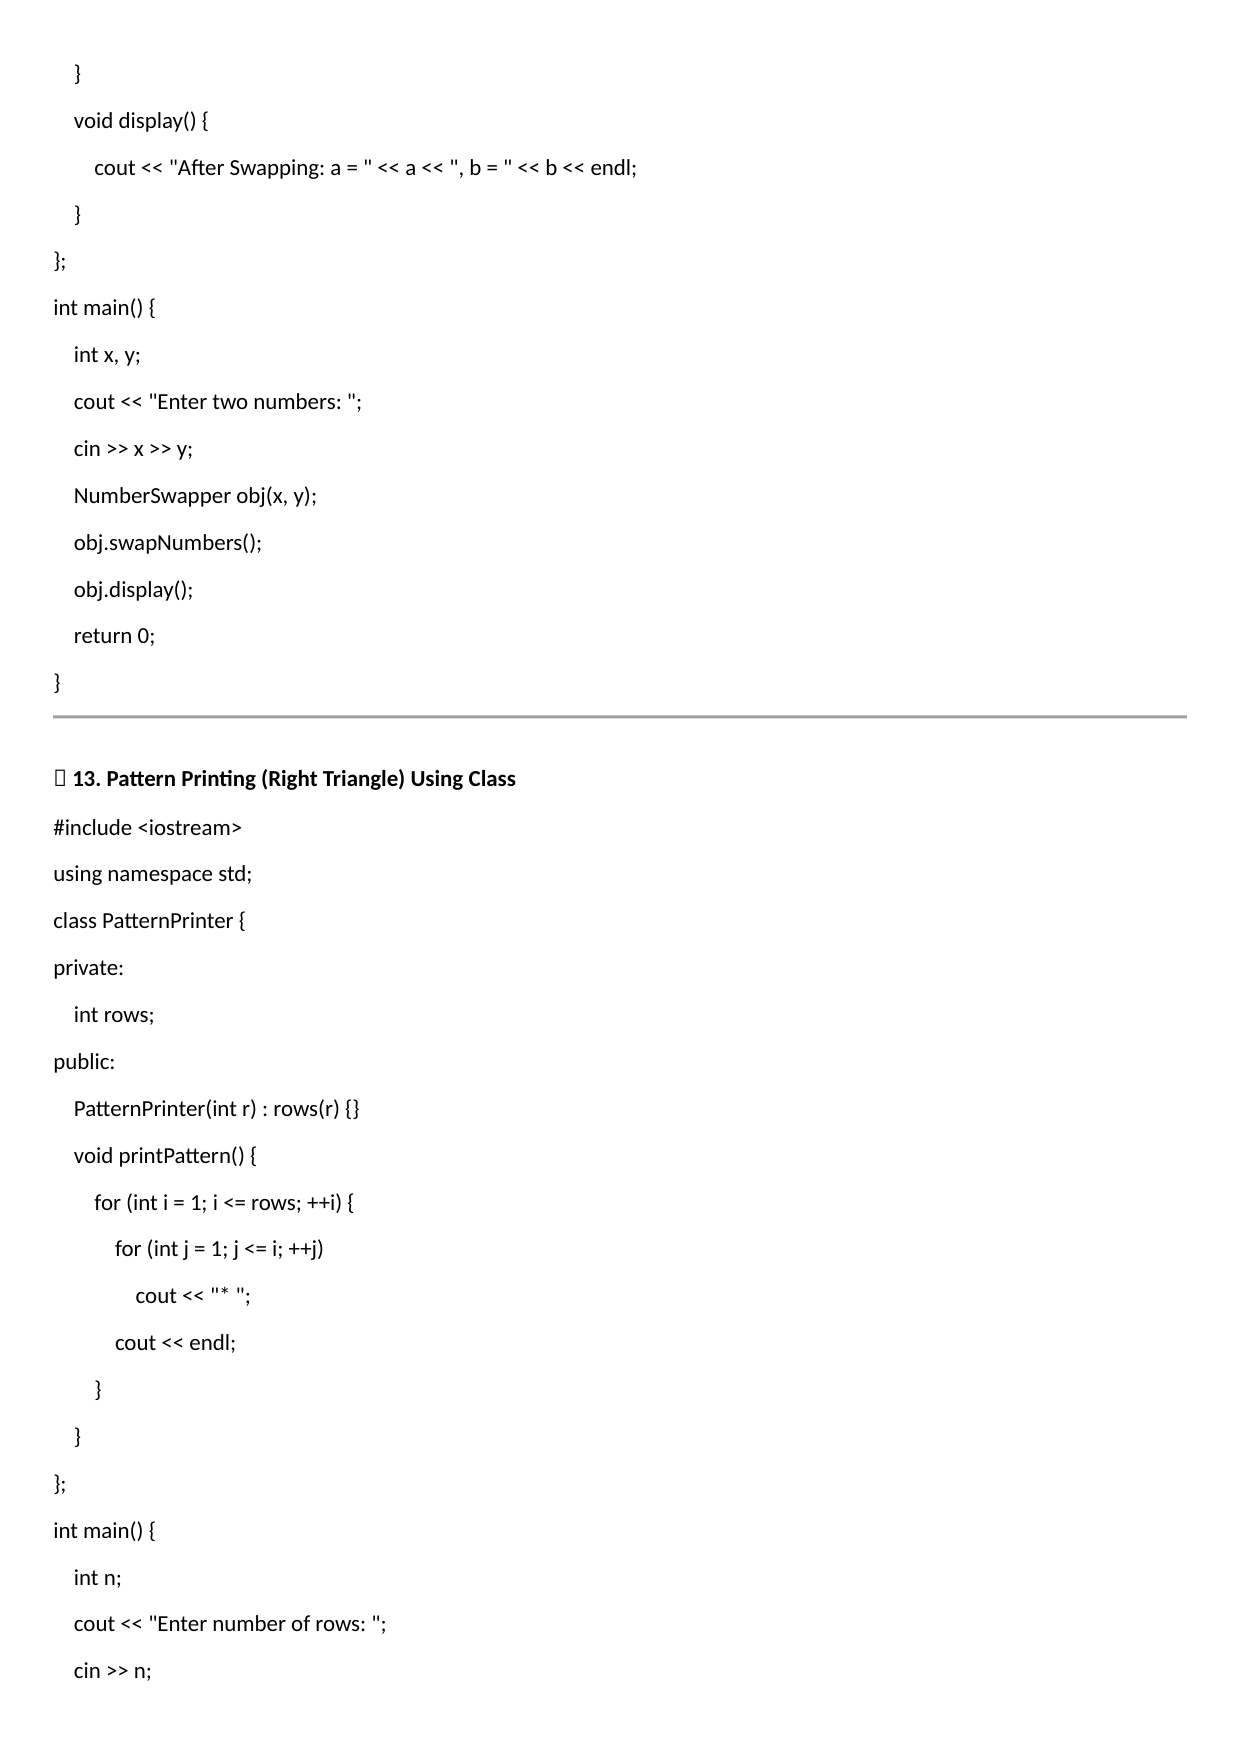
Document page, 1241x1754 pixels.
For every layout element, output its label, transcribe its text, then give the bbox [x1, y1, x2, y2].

text cout << endl; [53, 1328, 1187, 1356]
text void printPattern() { [53, 1141, 1187, 1169]
text int rows; [53, 1000, 1187, 1028]
text cout << "After Swapping: a = " << a << ", b = " << b << endl; [53, 153, 1187, 181]
text for (int j = 1; j <= i; ++j) [53, 1234, 1187, 1262]
text int x, y; [53, 340, 1187, 368]
text } [53, 1375, 1187, 1403]
text cin >> x >> y; [53, 434, 1187, 462]
text }; [53, 1469, 1187, 1497]
text int n; [53, 1563, 1187, 1591]
text PatternPrinter(int r) : rows(r) {} [53, 1094, 1187, 1122]
text private: [53, 953, 1187, 981]
text obj.display(); [53, 575, 1187, 603]
text using namespace std; [53, 859, 1187, 887]
text cin >> n; [53, 1656, 1187, 1684]
text } [53, 200, 1187, 228]
text return 0; [53, 622, 1187, 649]
text } [53, 668, 1187, 696]
text NumberSwapper obj(x, y); [53, 481, 1187, 509]
text public: [53, 1047, 1187, 1075]
text cout << "Enter two numbers: "; [53, 387, 1187, 415]
text #include <iostream> [53, 813, 1187, 841]
text obj.swapNumbers(); [53, 528, 1187, 556]
text cout << "Enter number of rows: "; [53, 1609, 1187, 1637]
text int main() { [53, 293, 1187, 321]
text cout << "* "; [53, 1281, 1187, 1309]
text } [53, 1422, 1187, 1450]
text ✅ 13. Pattern Printing (Right Triangle) Using Class [53, 762, 1187, 793]
text } [53, 59, 1187, 87]
text for (int i = 1; i <= rows; ++i) { [53, 1188, 1187, 1216]
text }; [53, 247, 1187, 274]
text int main() { [53, 1516, 1187, 1544]
text class PatternPrinter { [53, 906, 1187, 934]
text void display() { [53, 106, 1187, 134]
